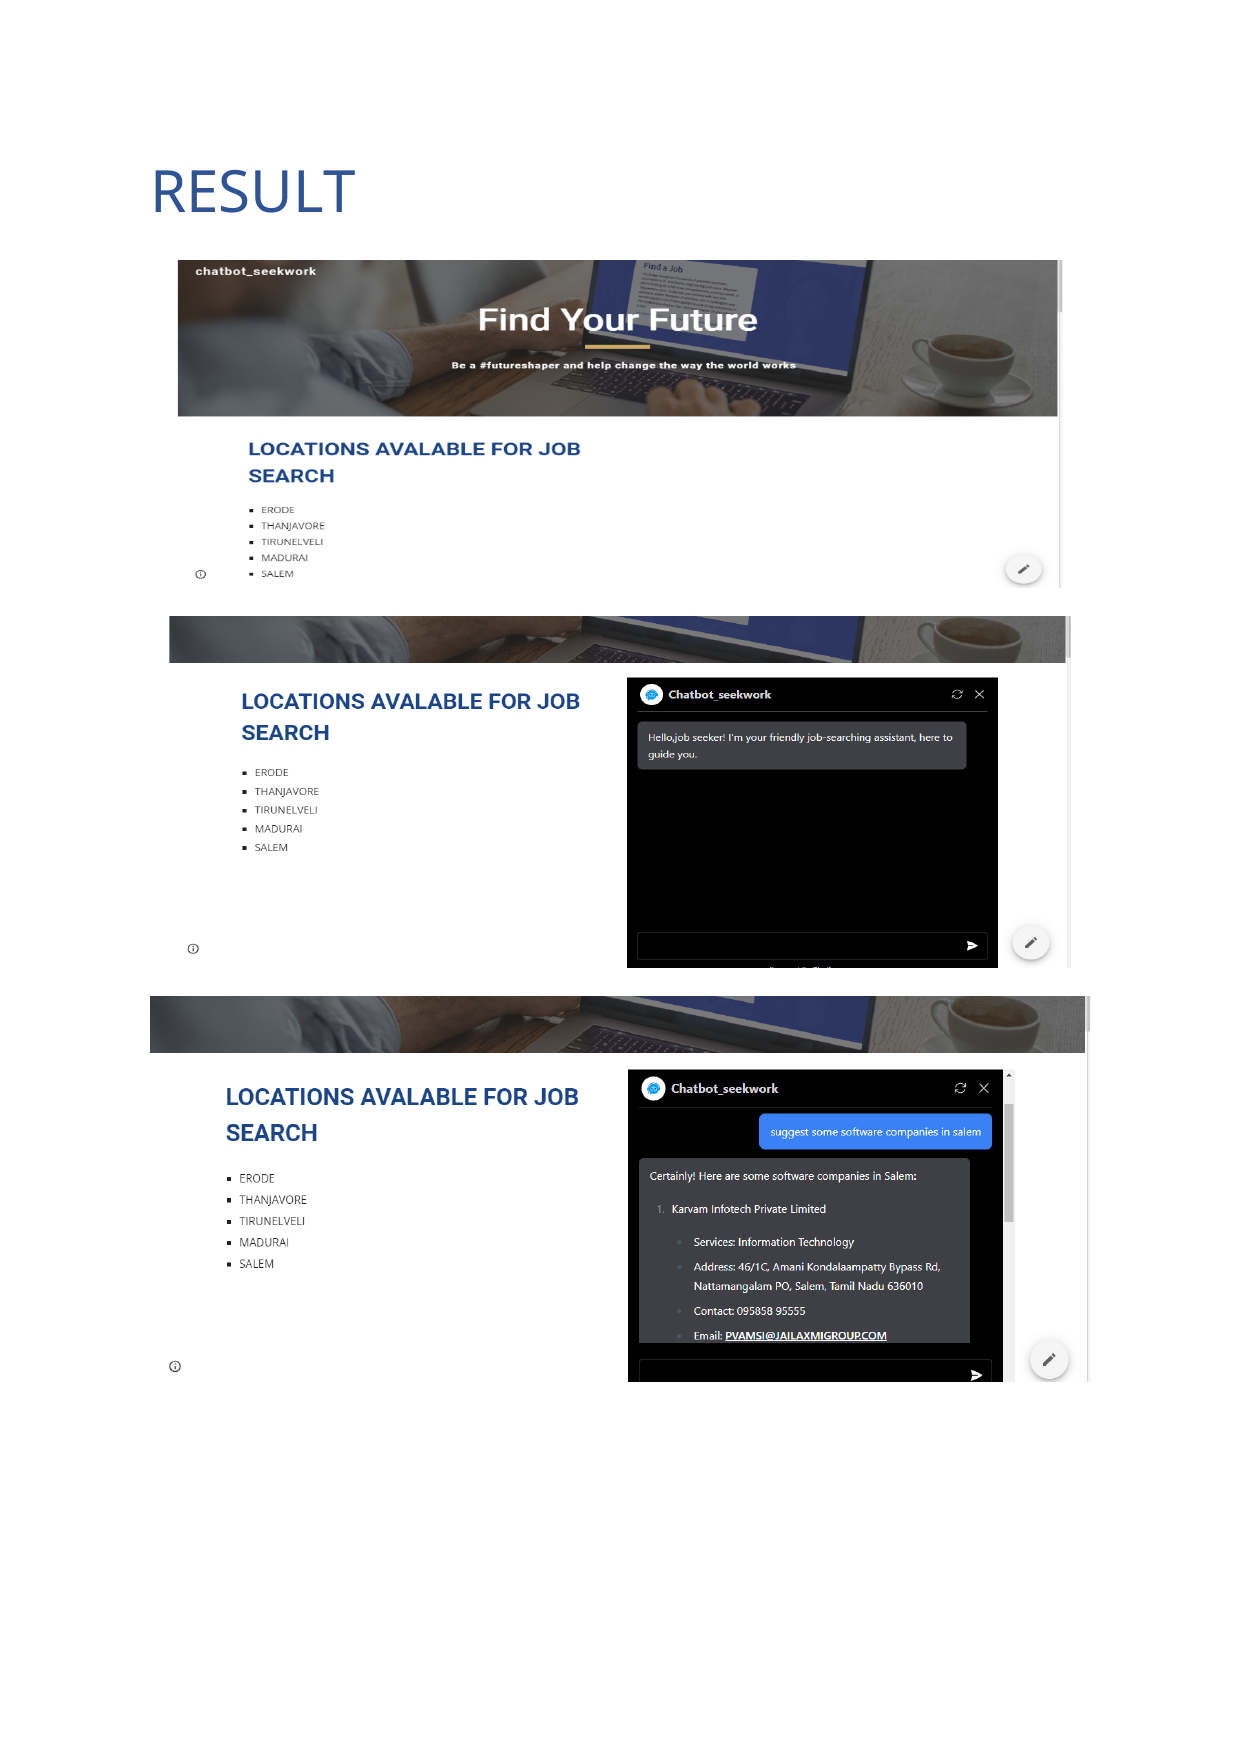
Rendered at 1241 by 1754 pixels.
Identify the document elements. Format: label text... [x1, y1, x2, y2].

subtitle RESULT [150, 150, 1090, 229]
picture [169, 616, 1071, 968]
picture [177, 260, 1063, 588]
picture [150, 996, 1091, 1382]
